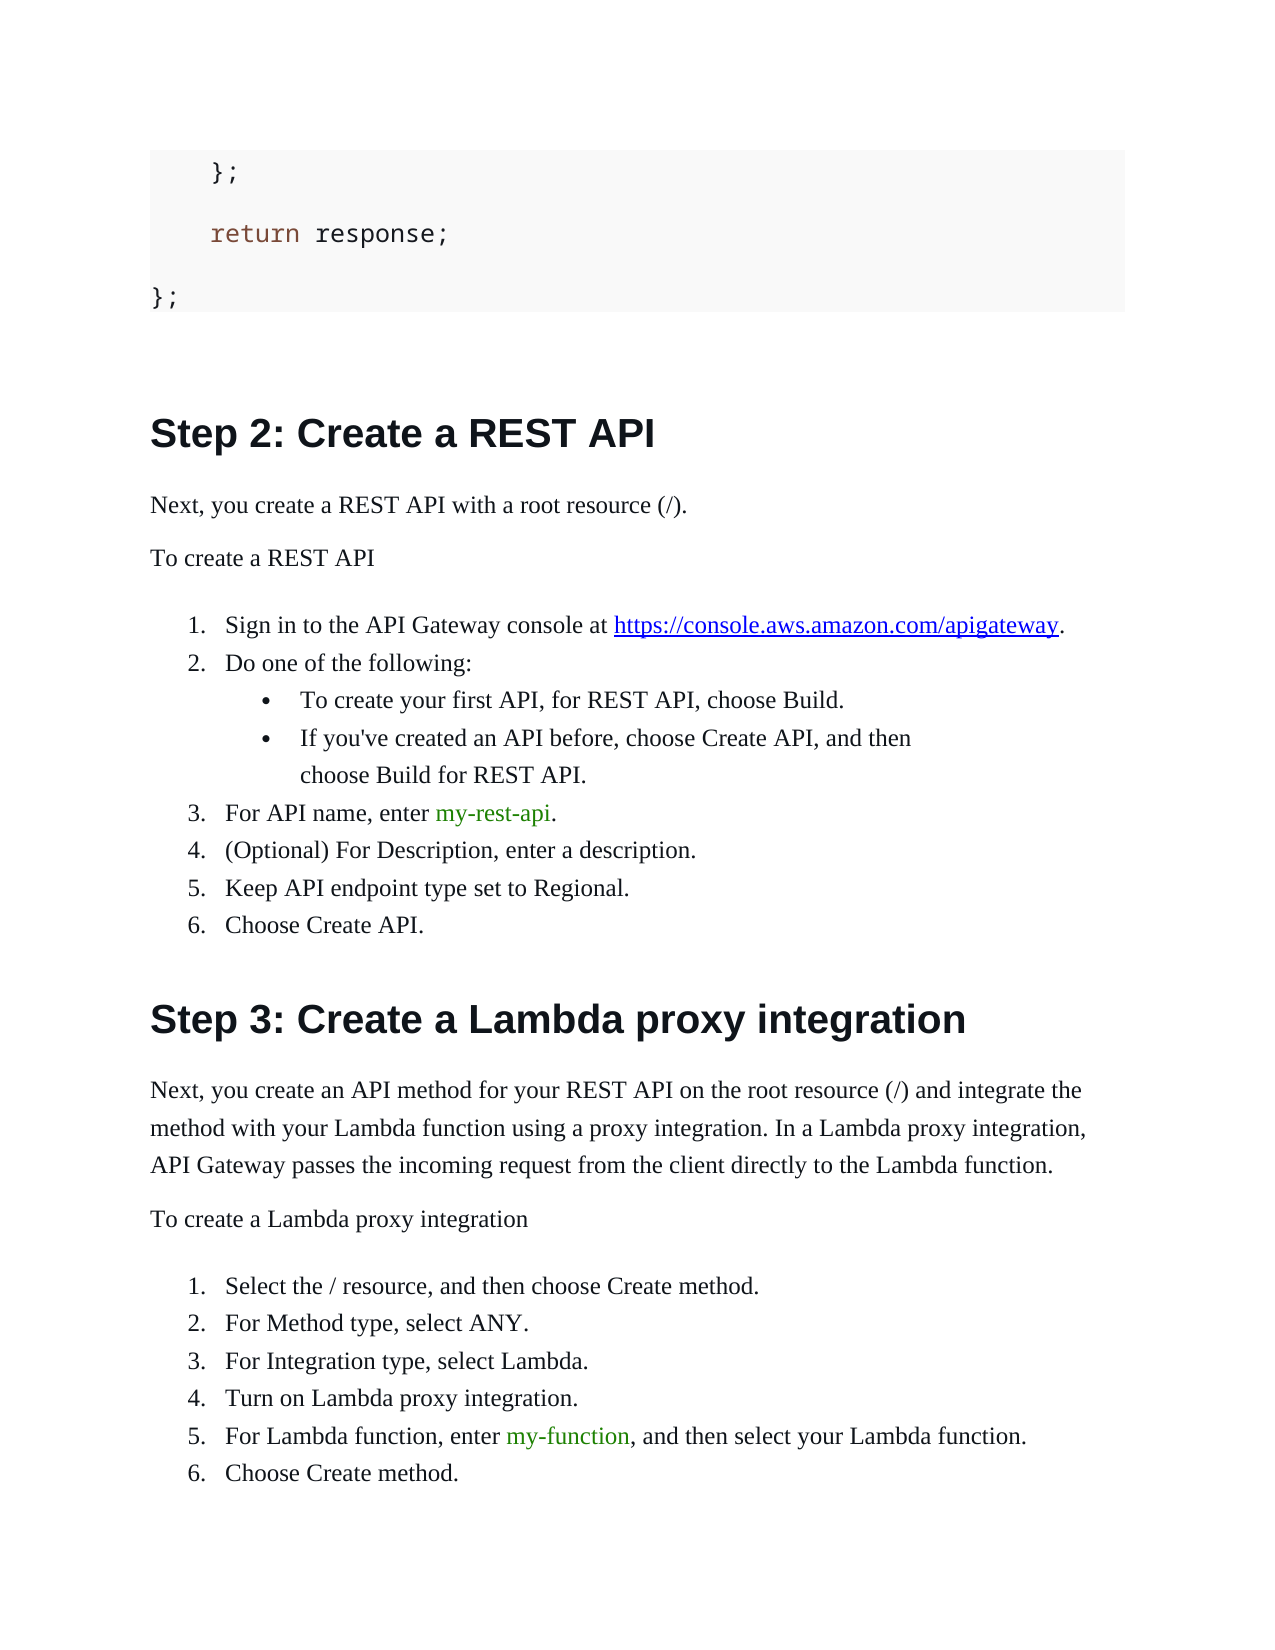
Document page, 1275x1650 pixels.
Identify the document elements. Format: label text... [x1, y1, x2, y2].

list For Lambda function, enter my-function, and then select your Lambda function. [187, 1412, 1125, 1450]
subtitle To create a Lambda proxy integration [150, 1204, 1125, 1233]
text }; [150, 275, 1125, 312]
subtitle Step 3: Create a Lambda proxy integration [150, 995, 1125, 1042]
list Select the / resource, and then choose Create method. [187, 1262, 1125, 1300]
list Choose Create method. [187, 1450, 1125, 1487]
text Next, you create an API method for your REST API on the root resource (/) and integrate the method with your Lambda function using a proxy integration. In a Lambda proxy integration, API Gateway passes the incoming request from the client directly to the Lambda function. [150, 1067, 1125, 1179]
subtitle Step 2: Create a REST API [150, 409, 1125, 456]
list For Method type, select ANY. [187, 1300, 1125, 1337]
list For Integration type, select Lambda. [187, 1337, 1125, 1375]
list Turn on Lambda proxy integration. [187, 1375, 1125, 1412]
list Sign in to the API Gateway console at https://console.aws.amazon.com/apigateway. [187, 601, 1125, 639]
text }; [150, 150, 1125, 187]
list Keep API endpoint type set to Regional. [187, 864, 1125, 901]
list Choose Create API. [187, 901, 1125, 939]
text return response; [150, 212, 1125, 250]
list Do one of the following: [187, 639, 1125, 676]
list If you've created an API before, choose Create API, and then choose Build for REST API. [262, 714, 1125, 789]
text Next, you create a REST API with a root resource (/). [150, 481, 1125, 518]
list To create your first API, for REST API, choose Build. [262, 676, 1125, 714]
subtitle To create a REST API [150, 543, 1125, 572]
list (Optional) For Description, enter a description. [187, 826, 1125, 864]
list For API name, enter my-rest-api. [187, 789, 1125, 826]
